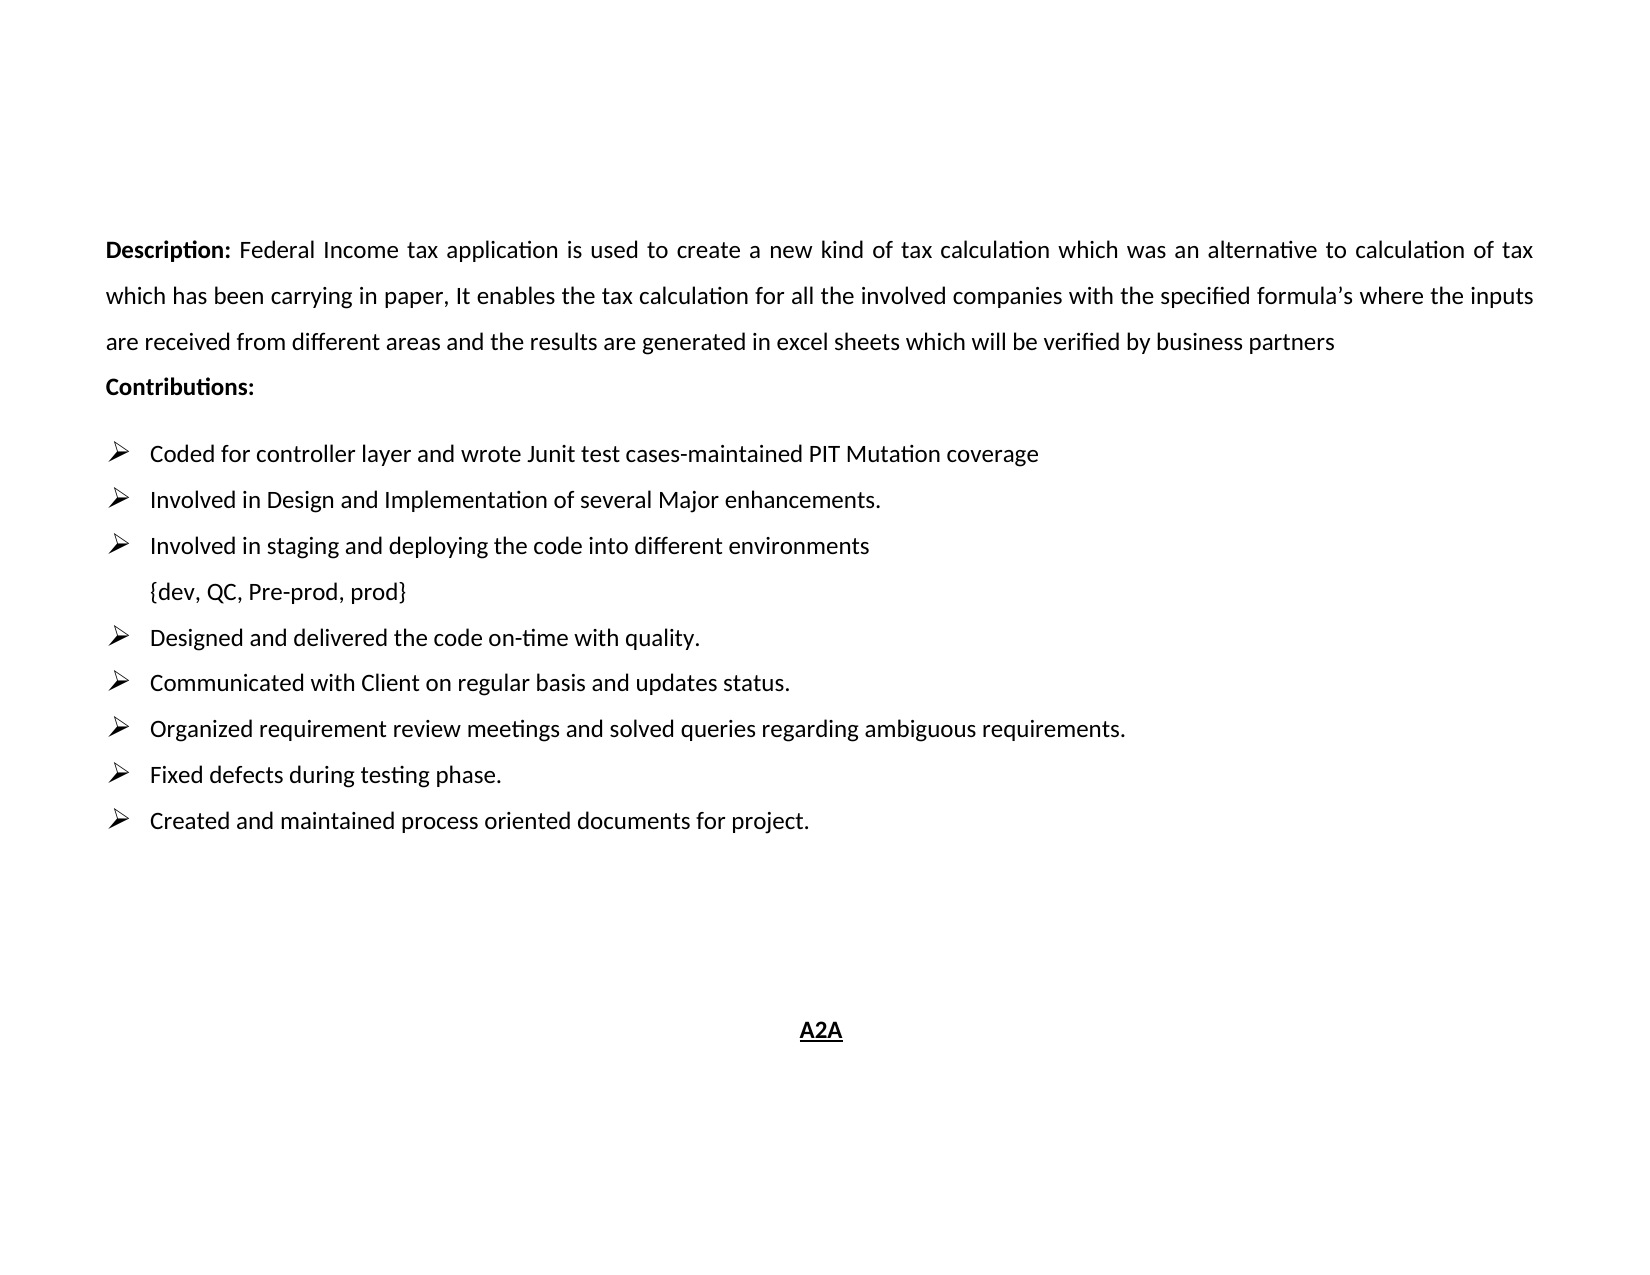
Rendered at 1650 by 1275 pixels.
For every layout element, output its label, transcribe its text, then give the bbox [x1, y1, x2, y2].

list Fixed defects during testing phase. [106, 759, 1536, 790]
text Contributions: [106, 372, 1536, 402]
list Designed and delivered the code on-time with quality. [106, 622, 1536, 652]
list {dev, QC, Pre-prod, prod} [106, 576, 1536, 606]
list Created and maintained process oriented documents for project. [106, 805, 1536, 836]
list Coded for controller layer and wrote Junit test cases-maintained PIT Mutation coverage [106, 438, 1536, 469]
list Involved in staging and deploying the code into different environments [106, 530, 1536, 561]
list Involved in Design and Implementation of several Major enhancements. [106, 484, 1536, 515]
list Organized requirement review meetings and solved queries regarding ambiguous requirements. [106, 713, 1536, 744]
text A2A [106, 1014, 1536, 1045]
text Description: Federal Income tax application is used to create a new kind of tax calculation which was an alternative to calculation of tax which has been carrying in paper, It enables the tax calculation for all the involved companies with the specified formula’s where the inputs are received from different areas and the results are generated in excel sheets which will be verified by business partners [106, 234, 1536, 356]
list Communicated with Client on regular basis and updates status. [106, 668, 1536, 698]
